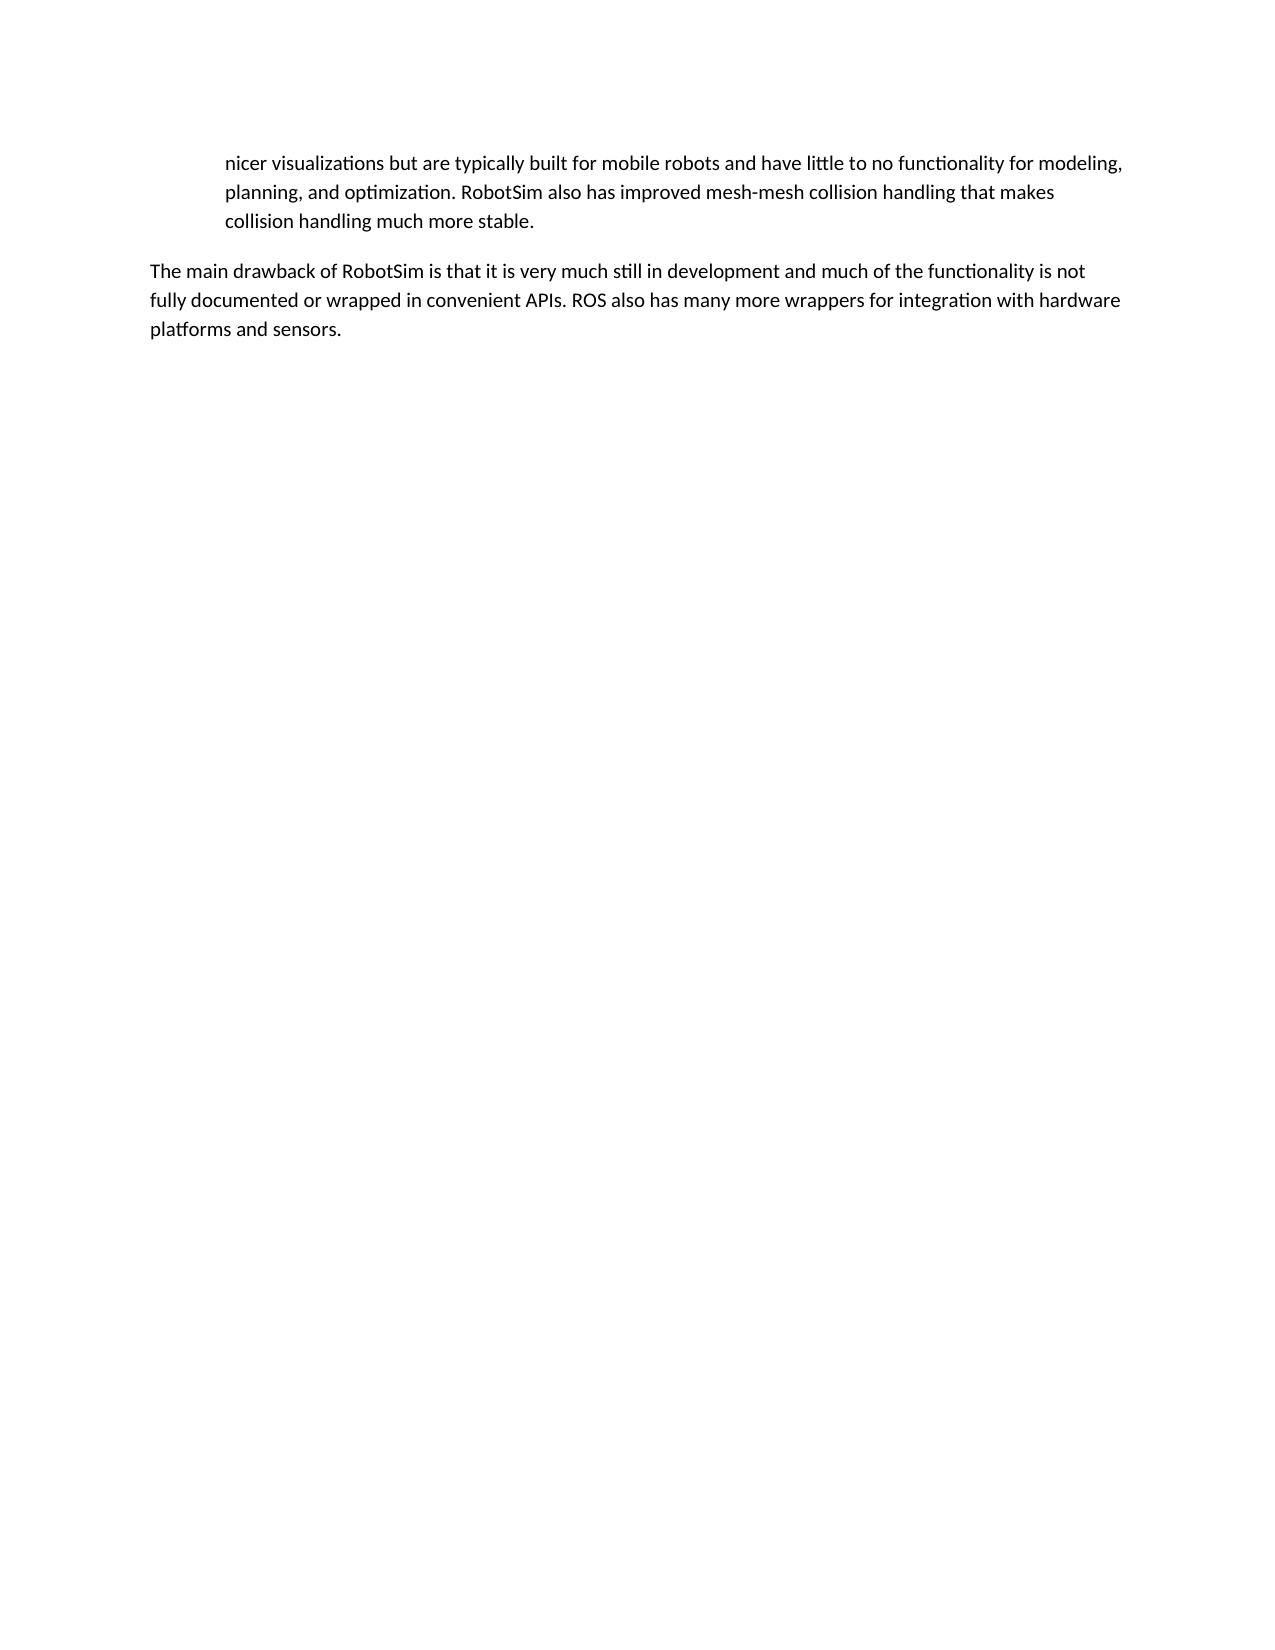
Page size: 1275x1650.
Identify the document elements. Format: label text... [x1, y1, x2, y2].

text The main drawback of RobotSim is that it is very much still in development and much of the functionality is not fully documented or wrapped in convenient APIs. ROS also has many more wrappers for integration with hardware platforms and sensors. [150, 258, 1125, 342]
